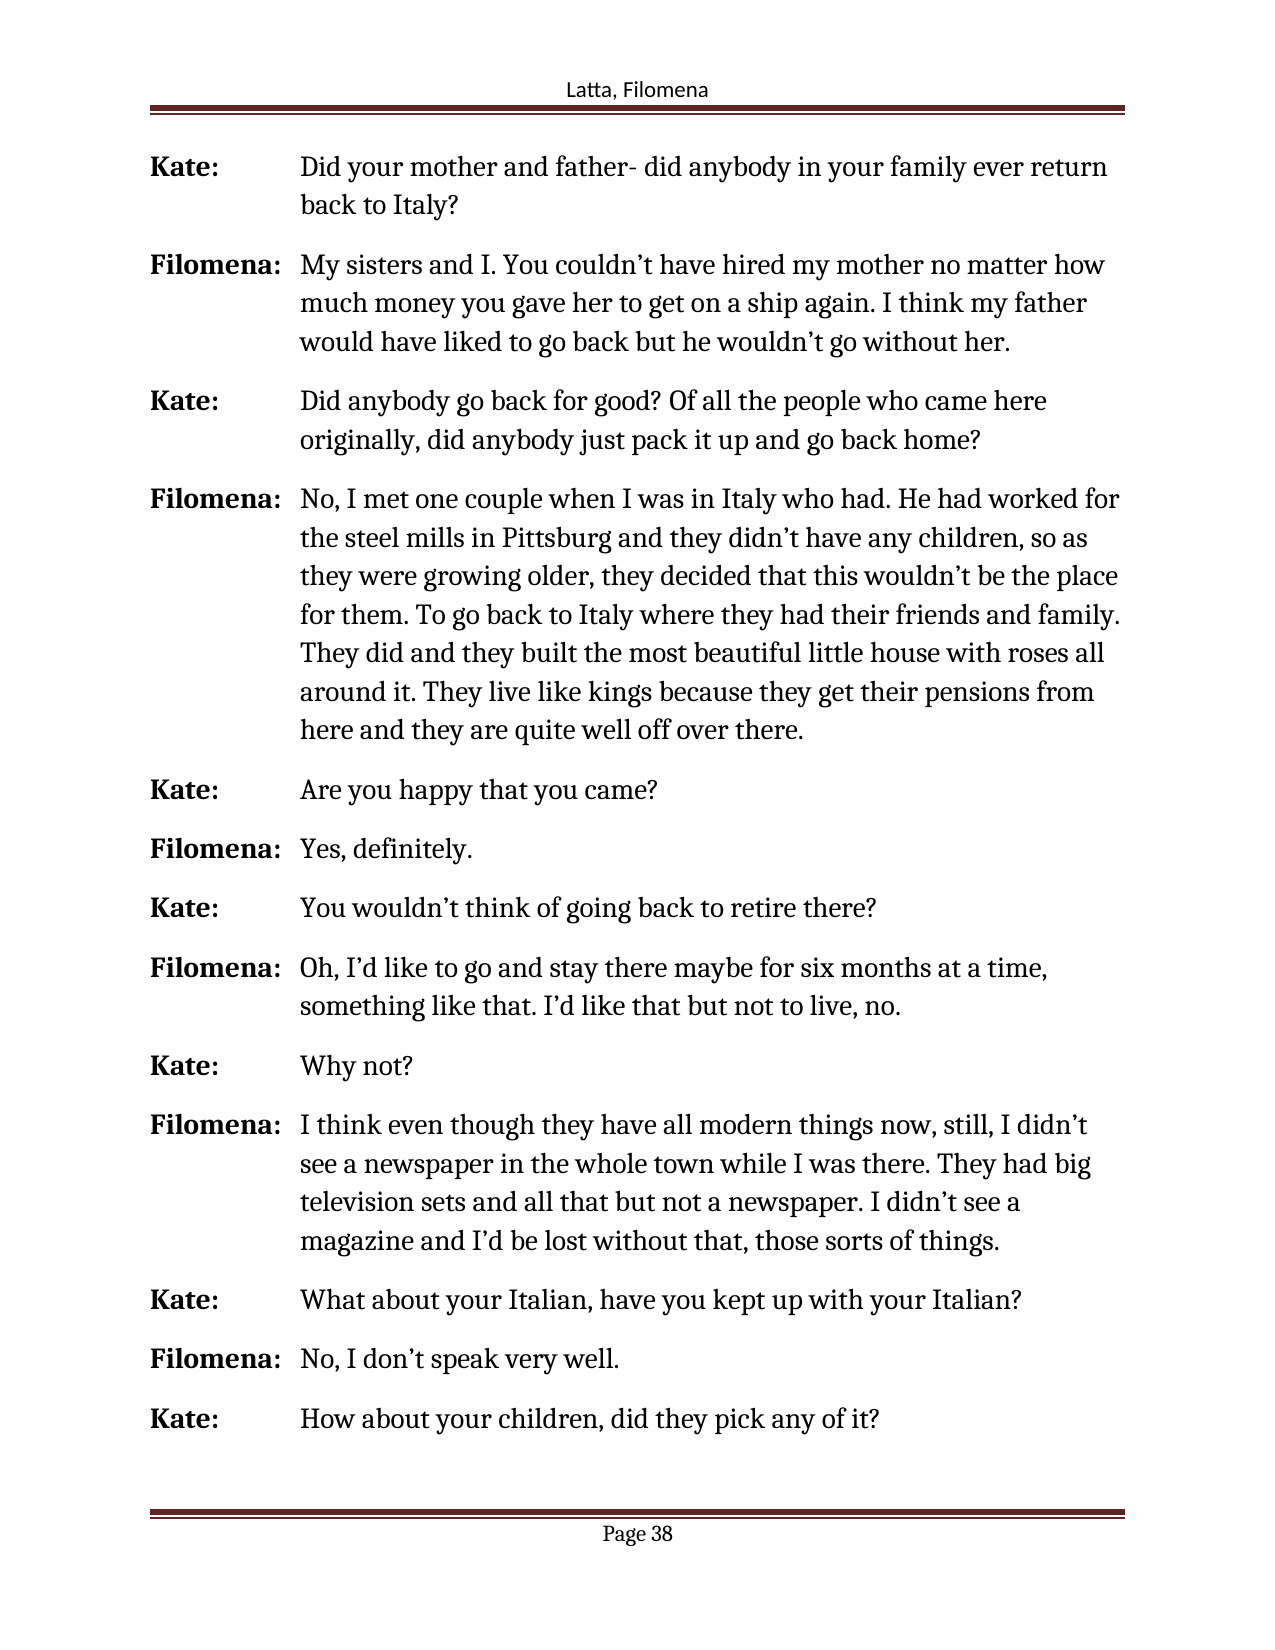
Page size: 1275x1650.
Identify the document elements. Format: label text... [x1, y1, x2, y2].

text Filomena: No, I don’t speak very well. [150, 1343, 1125, 1376]
text Kate: Why not? [150, 1049, 1125, 1082]
text Kate: You wouldn’t think of going back to retire there? [150, 892, 1125, 925]
text Kate: Are you happy that you came? [150, 773, 1125, 806]
text Filomena: Oh, I’d like to go and stay there maybe for six months at a time, something like that. I’d like that but not to live, no. [150, 951, 1125, 1023]
text Kate: How about your children, did they pick any of it? [150, 1402, 1125, 1436]
text Kate: What about your Italian, have you kept up with your Italian? [150, 1283, 1125, 1317]
text Kate: Did anybody go back for good? Of all the people who came here originally, did anybody just pack it up and go back home? [150, 384, 1125, 456]
text Filomena: My sisters and I. You couldn’t have hired my mother no matter how much money you gave her to get on a ship again. I think my father would have liked to go back but he wouldn’t go without her. [150, 248, 1125, 358]
text Kate: Did your mother and father- did anybody in your family ever return back to Italy? [150, 150, 1125, 222]
text Filomena: Yes, definitely. [150, 832, 1125, 866]
text Filomena: No, I met one couple when I was in Italy who had. He had worked for the steel mills in Pittsburg and they didn’t have any children, so as they were growing older, they decided that this wouldn’t be the place for them. To go back to Italy where they had their friends and family. They did and they built the most beautiful little house with roses all around it. They live like kings because they get their pensions from here and they are quite well off over there. [150, 482, 1125, 747]
text Filomena: I think even though they have all modern things now, still, I didn’t see a newspaper in the whole town while I was there. They had big television sets and all that but not a newspaper. I didn’t see a magazine and I’d be lost without that, those sorts of things. [150, 1108, 1125, 1257]
